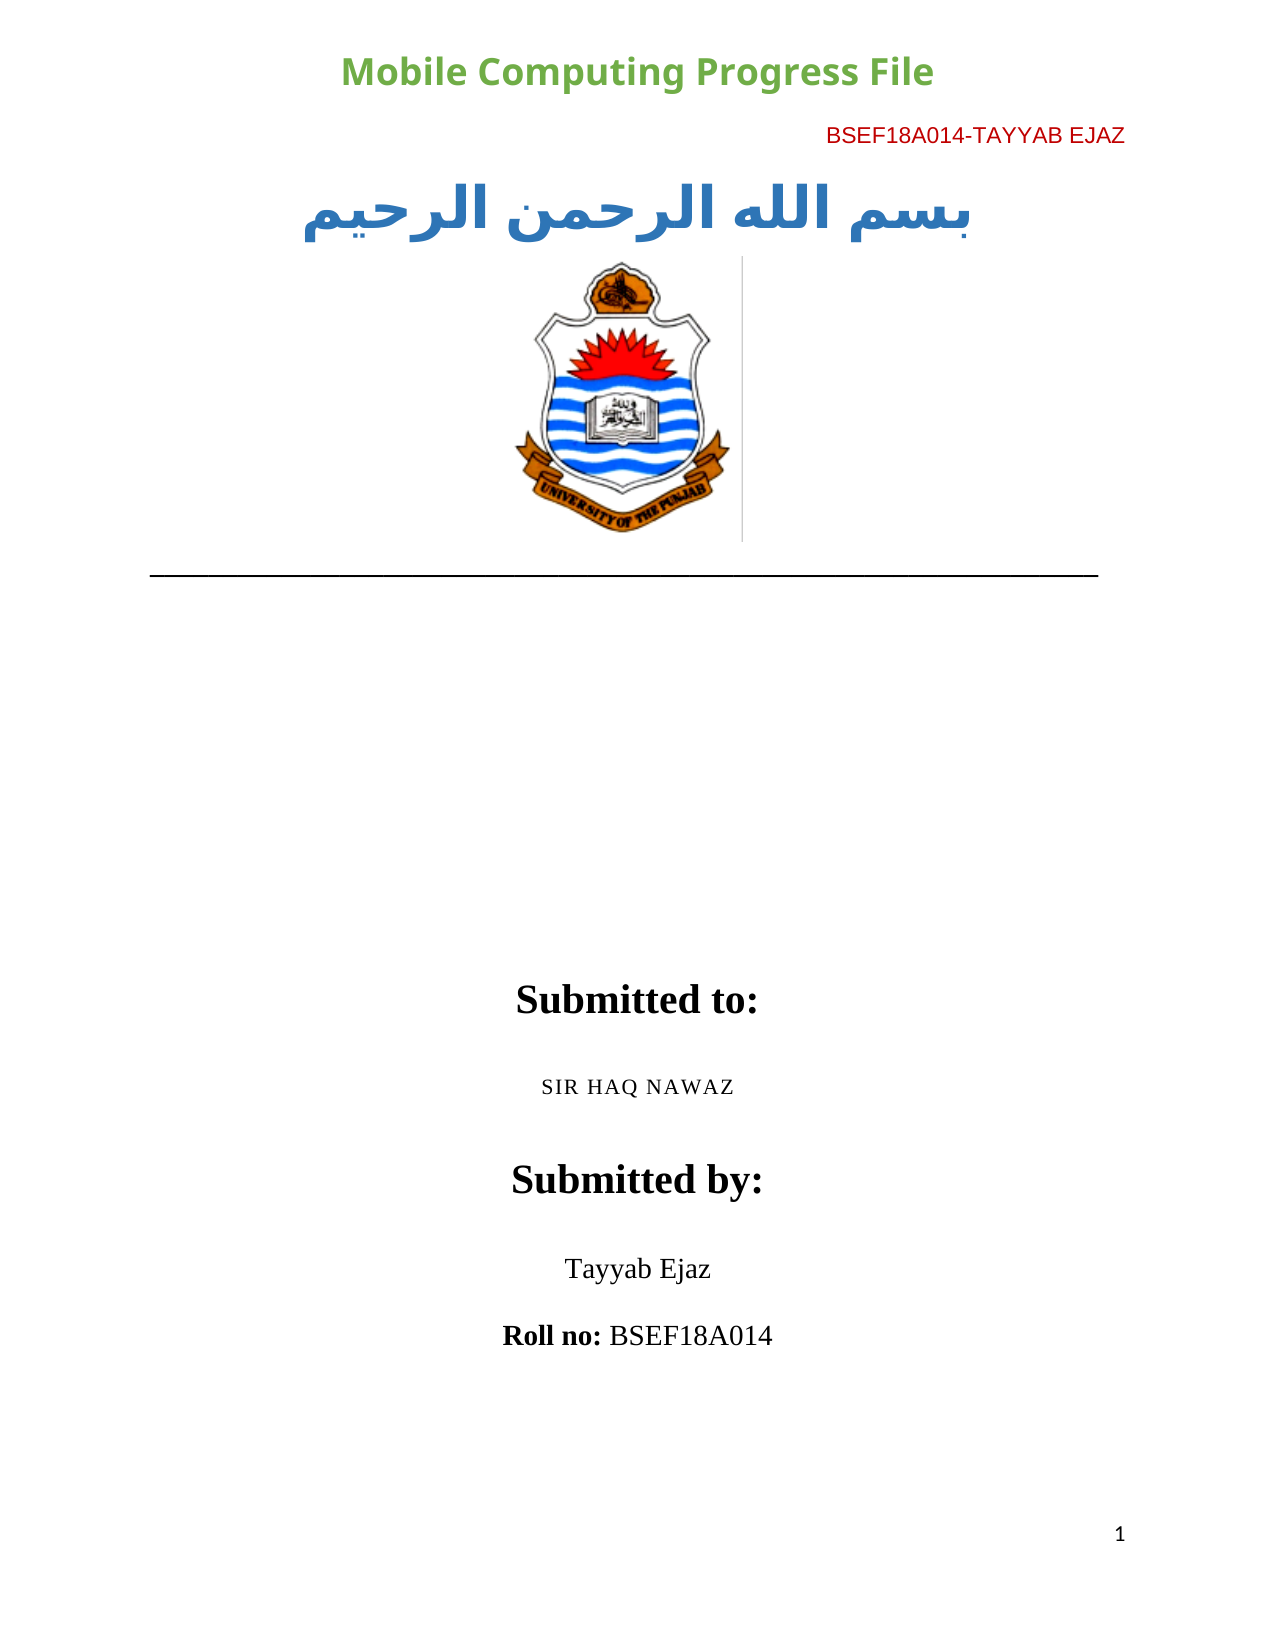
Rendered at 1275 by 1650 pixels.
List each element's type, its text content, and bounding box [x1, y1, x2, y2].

text بسم الله الرحمن الرحيم [150, 174, 1125, 241]
picture [512, 256, 744, 542]
text _________________________________________________________________ [150, 247, 1125, 580]
text Roll no: BSEF18A014 [150, 1318, 1125, 1351]
text Tayyab Ejaz [150, 1251, 1125, 1284]
text Submitted to: [150, 975, 1125, 1023]
text Submitted by: [150, 1155, 1125, 1203]
text Sir Haq nawaz [150, 1071, 1125, 1099]
